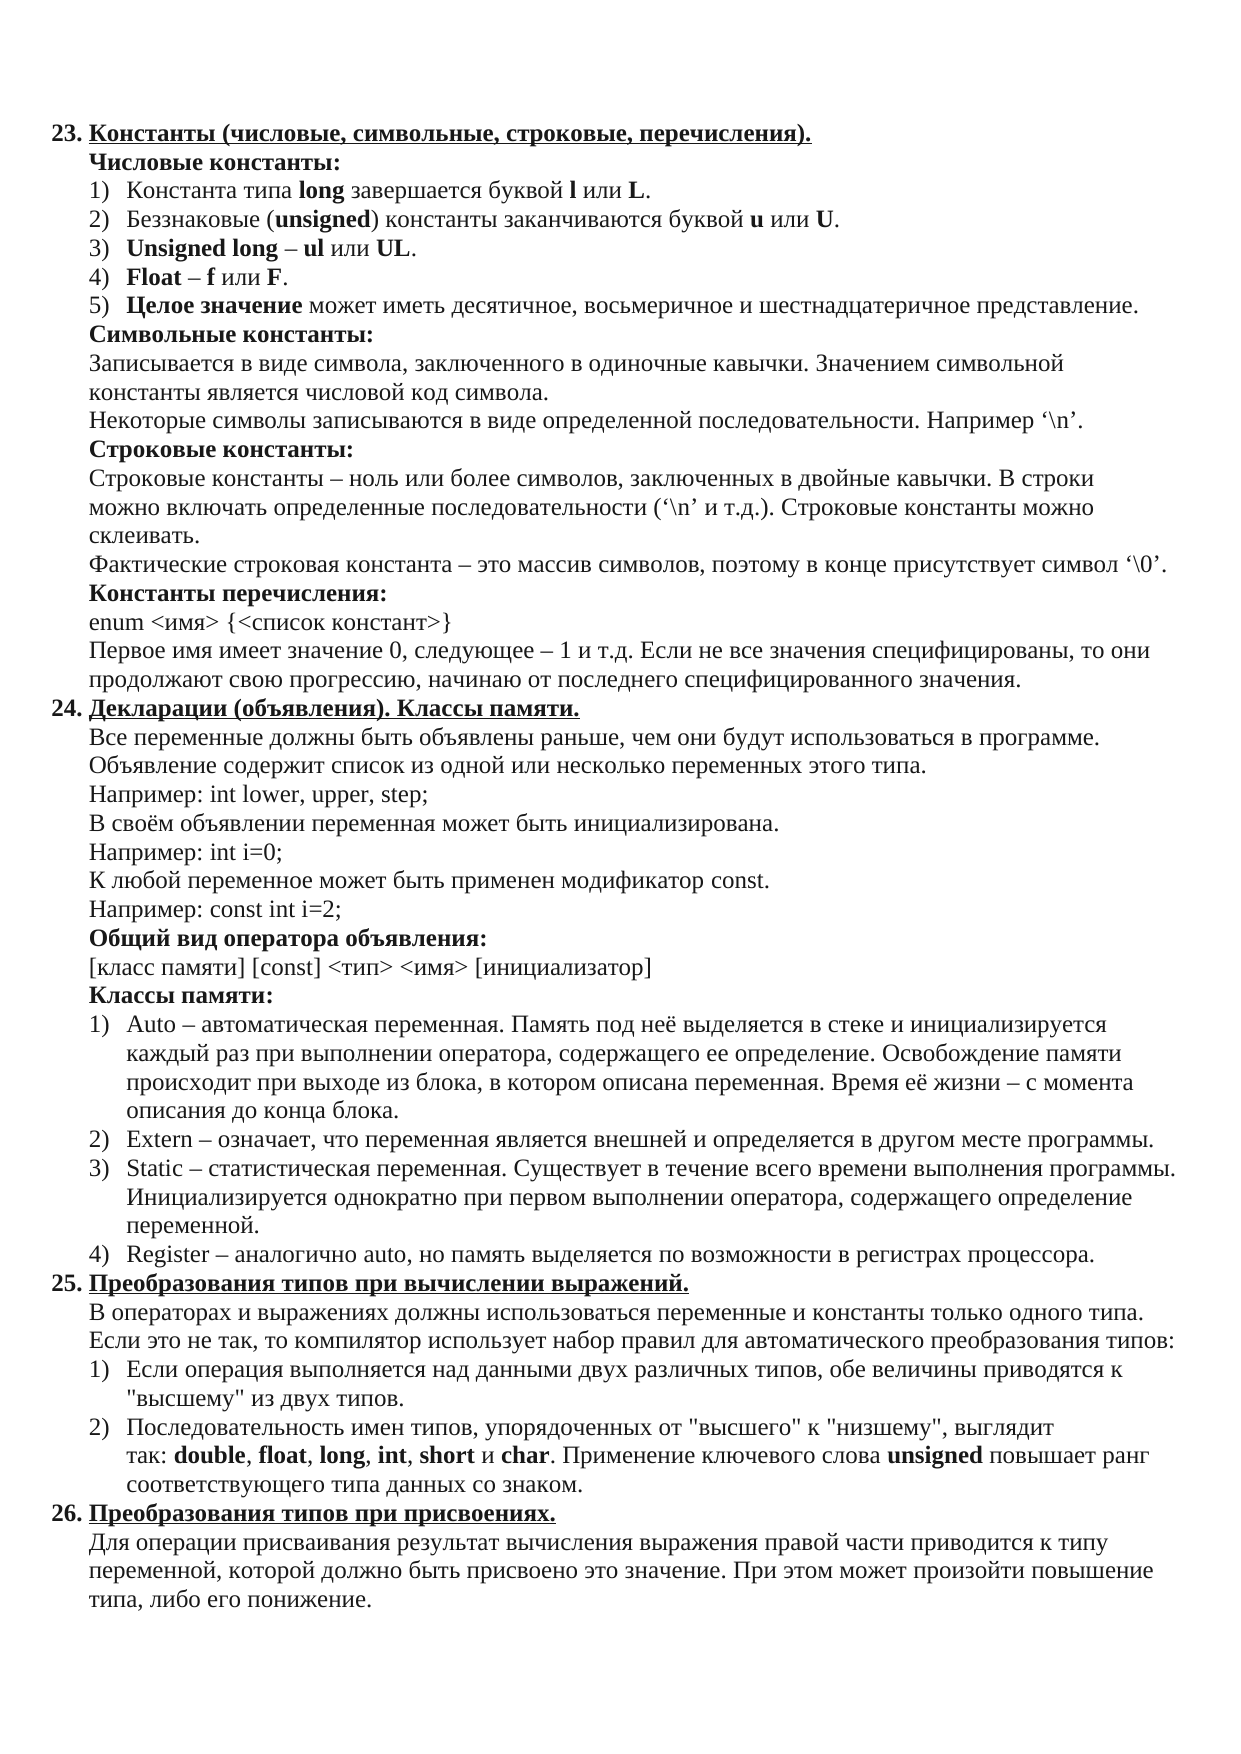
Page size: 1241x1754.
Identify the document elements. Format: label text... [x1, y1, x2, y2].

list Последовательность имен типов, упорядоченных от "высшего" к "низшему", выглядит так: double, float, long, int, short и char. Применение ключевого слова unsigned повышает ранг соответствующего типа данных со знаком. [88, 1412, 1181, 1498]
list Преобразования типов при вычислении выражений. [51, 1268, 1181, 1297]
list Числовые константы: [88, 147, 1152, 176]
list Строковые константы: [88, 434, 1152, 463]
list Float – f или F. [88, 262, 1152, 291]
list Символьные константы: [88, 319, 1152, 348]
list К любой переменное может быть применен модификатор const. [88, 866, 1181, 894]
list Unsigned long – ul или UL. [88, 233, 1152, 262]
list Классы памяти: [88, 981, 1181, 1009]
list Некоторые символы записываются в виде определенной последовательности. Например ‘\n’. [88, 406, 1152, 434]
list Например: int lower, upper, step; [88, 779, 1181, 808]
list Static – статистическая переменная. Существует в течение всего времени выполнения программы. Инициализируется однократно при первом выполнении оператора, содержащего определение переменной. [88, 1153, 1181, 1239]
list Например: const int i=2; [88, 894, 1181, 923]
list Все переменные должны быть объявлены раньше, чем они будут использоваться в программе. Объявление содержит список из одной или несколько переменных этого типа. [88, 722, 1181, 779]
list Константа типа long завершается буквой l или L. [88, 176, 1152, 204]
list Строковые константы – ноль или более символов, заключенных в двойные кавычки. В строки можно включать определенные последовательности (‘\n’ и т.д.). Строковые константы можно склеивать. [88, 463, 1152, 549]
list Декларации (объявления). Классы памяти. [51, 693, 1181, 722]
list Преобразования типов при присвоениях. [51, 1498, 1181, 1527]
list Константы перечисления: [88, 578, 1181, 607]
list Записывается в виде символа, заключенного в одиночные кавычки. Значением символьной константы является числовой код символа. [88, 348, 1152, 406]
list Целое значение может иметь десятичное, восьмеричное и шестнадцатеричное представление. [88, 291, 1152, 319]
list Для операции присваивания результат вычисления выражения правой части приводится к типу переменной, которой должно быть присвоено это значение. При этом может произойти повышение типа, либо его понижение. [88, 1527, 1181, 1613]
list enum <имя> {<список констант>} [88, 607, 1181, 636]
list В своём объявлении переменная может быть инициализирована. [88, 808, 1181, 837]
list [класс памяти] [const] <тип> <имя> [инициализатор] [88, 952, 1181, 981]
list Фактические строковая константа – это массив символов, поэтому в конце присутствует символ ‘\0’. [88, 549, 1181, 578]
list Auto – автоматическая переменная. Память под неё выделяется в стеке и инициализируется каждый раз при выполнении оператора, содержащего ее определение. Освобождение памяти происходит при выходе из блока, в котором описана переменная. Время её жизни – с момента описания до конца блока. [88, 1009, 1181, 1124]
list Если операция выполняется над данными двух различных типов, обе величины приводятся к "высшему" из двух типов. [88, 1354, 1181, 1412]
list Например: int i=0; [88, 837, 1181, 866]
list Общий вид оператора объявления: [88, 923, 1181, 952]
list Константы (числовые, символьные, строковые, перечисления). [51, 118, 1152, 147]
list В операторах и выражениях должны использоваться переменные и константы только одного типа. Если это не так, то компилятор использует набор правил для автоматического преобразования типов: [88, 1297, 1181, 1354]
list Register – аналогично auto, но память выделяется по возможности в регистрах процессора. [88, 1239, 1181, 1268]
list Первое имя имеет значение 0, следующее – 1 и т.д. Если не все значения специфицированы, то они продолжают свою прогрессию, начинаю от последнего специфицированного значения. [88, 636, 1181, 693]
list Extern – означает, что переменная является внешней и определяется в другом месте программы. [88, 1124, 1181, 1153]
list Беззнаковые (unsigned) константы заканчиваются буквой u или U. [88, 204, 1152, 233]
